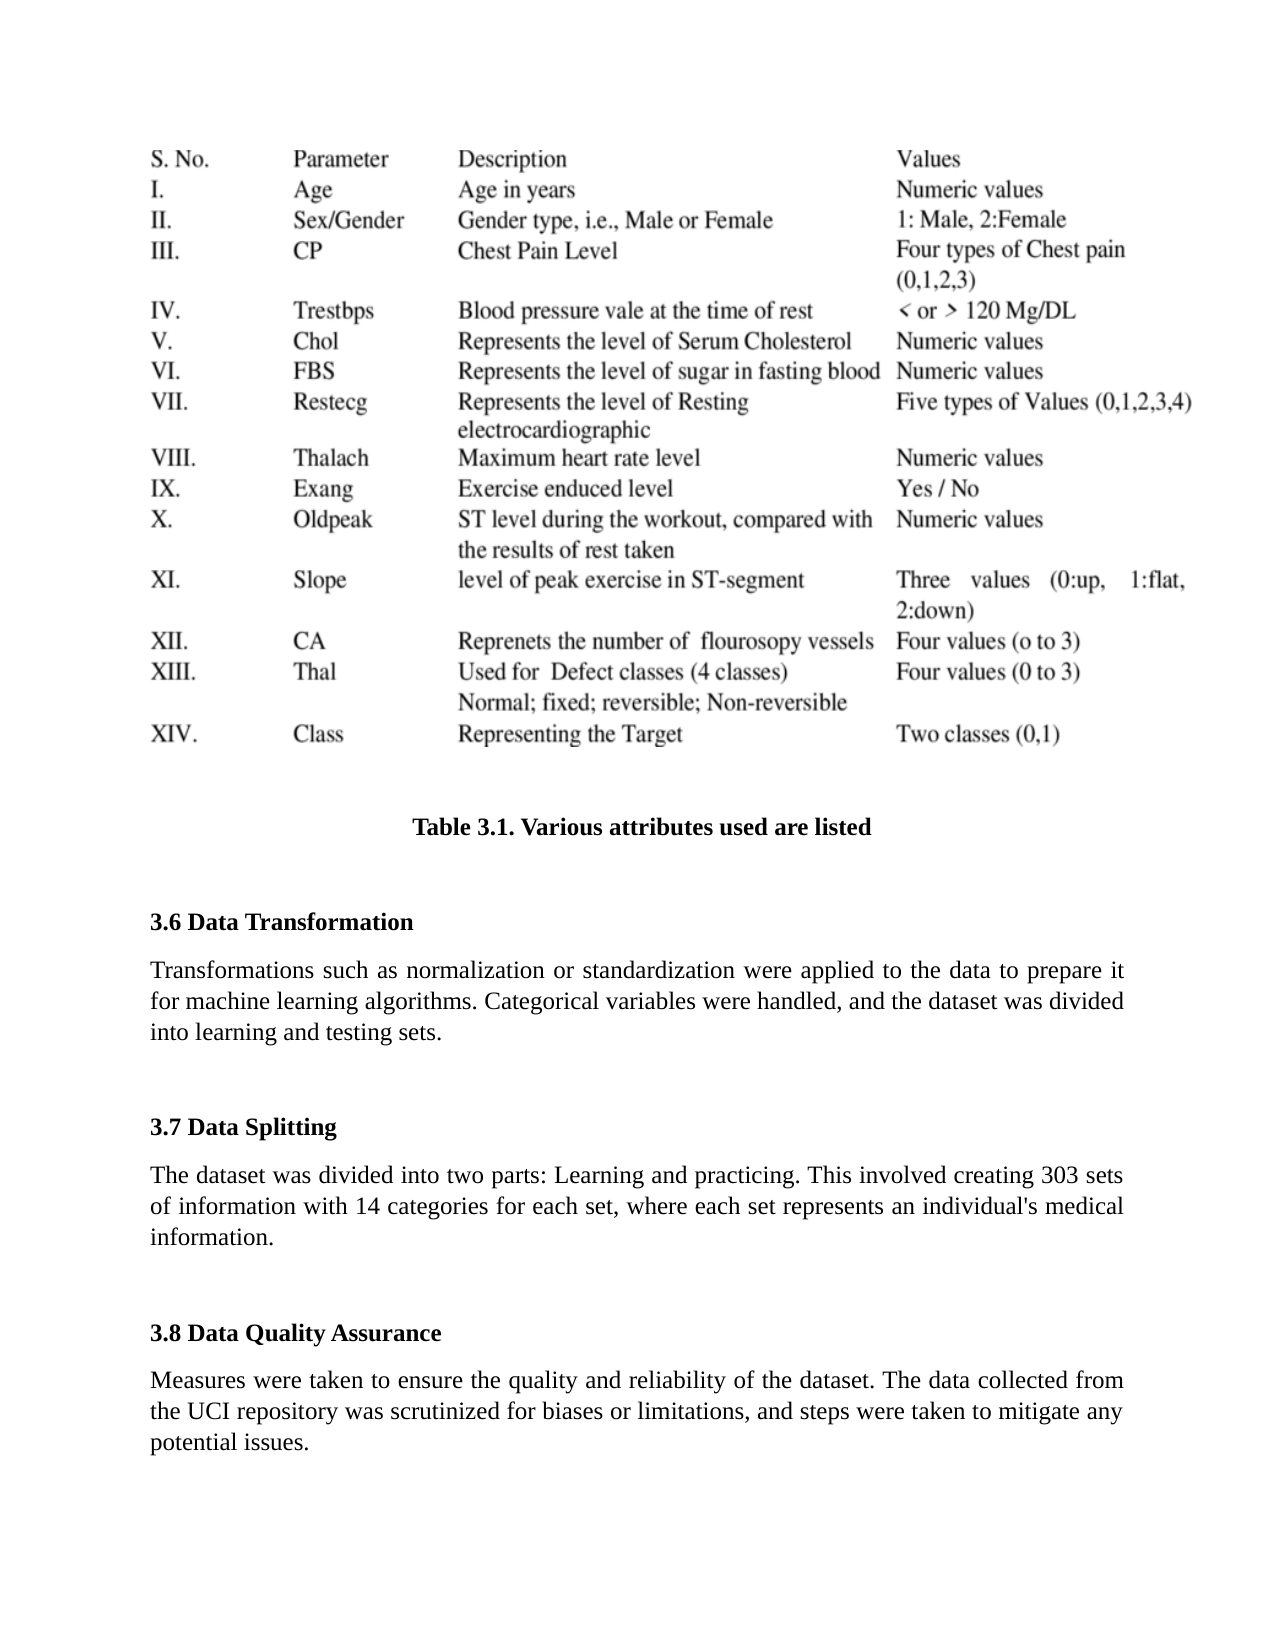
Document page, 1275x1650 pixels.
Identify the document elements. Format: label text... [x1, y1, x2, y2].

picture [150, 150, 1192, 747]
text Measures were taken to ensure the quality and reliability of the dataset. The data collected from the UCI repository was scrutinized for biases or limitations, and steps were taken to mitigate any potential issues. [150, 1365, 1125, 1456]
text 3.7 Data Splitting [150, 1112, 1125, 1141]
text Transformations such as normalization or standardization were applied to the data to prepare it for machine learning algorithms. Categorical variables were handled, and the dataset was divided into learning and testing sets. [150, 955, 1125, 1046]
text 3.8 Data Quality Assurance [150, 1318, 1125, 1346]
text The dataset was divided into two parts: Learning and practicing. This involved creating 303 sets of information with 14 categories for each set, where each set represents an individual's medical information. [150, 1160, 1125, 1251]
text Table 3.1. Various attributes used are listed [150, 812, 1125, 841]
text 3.6 Data Transformation [150, 907, 1125, 936]
